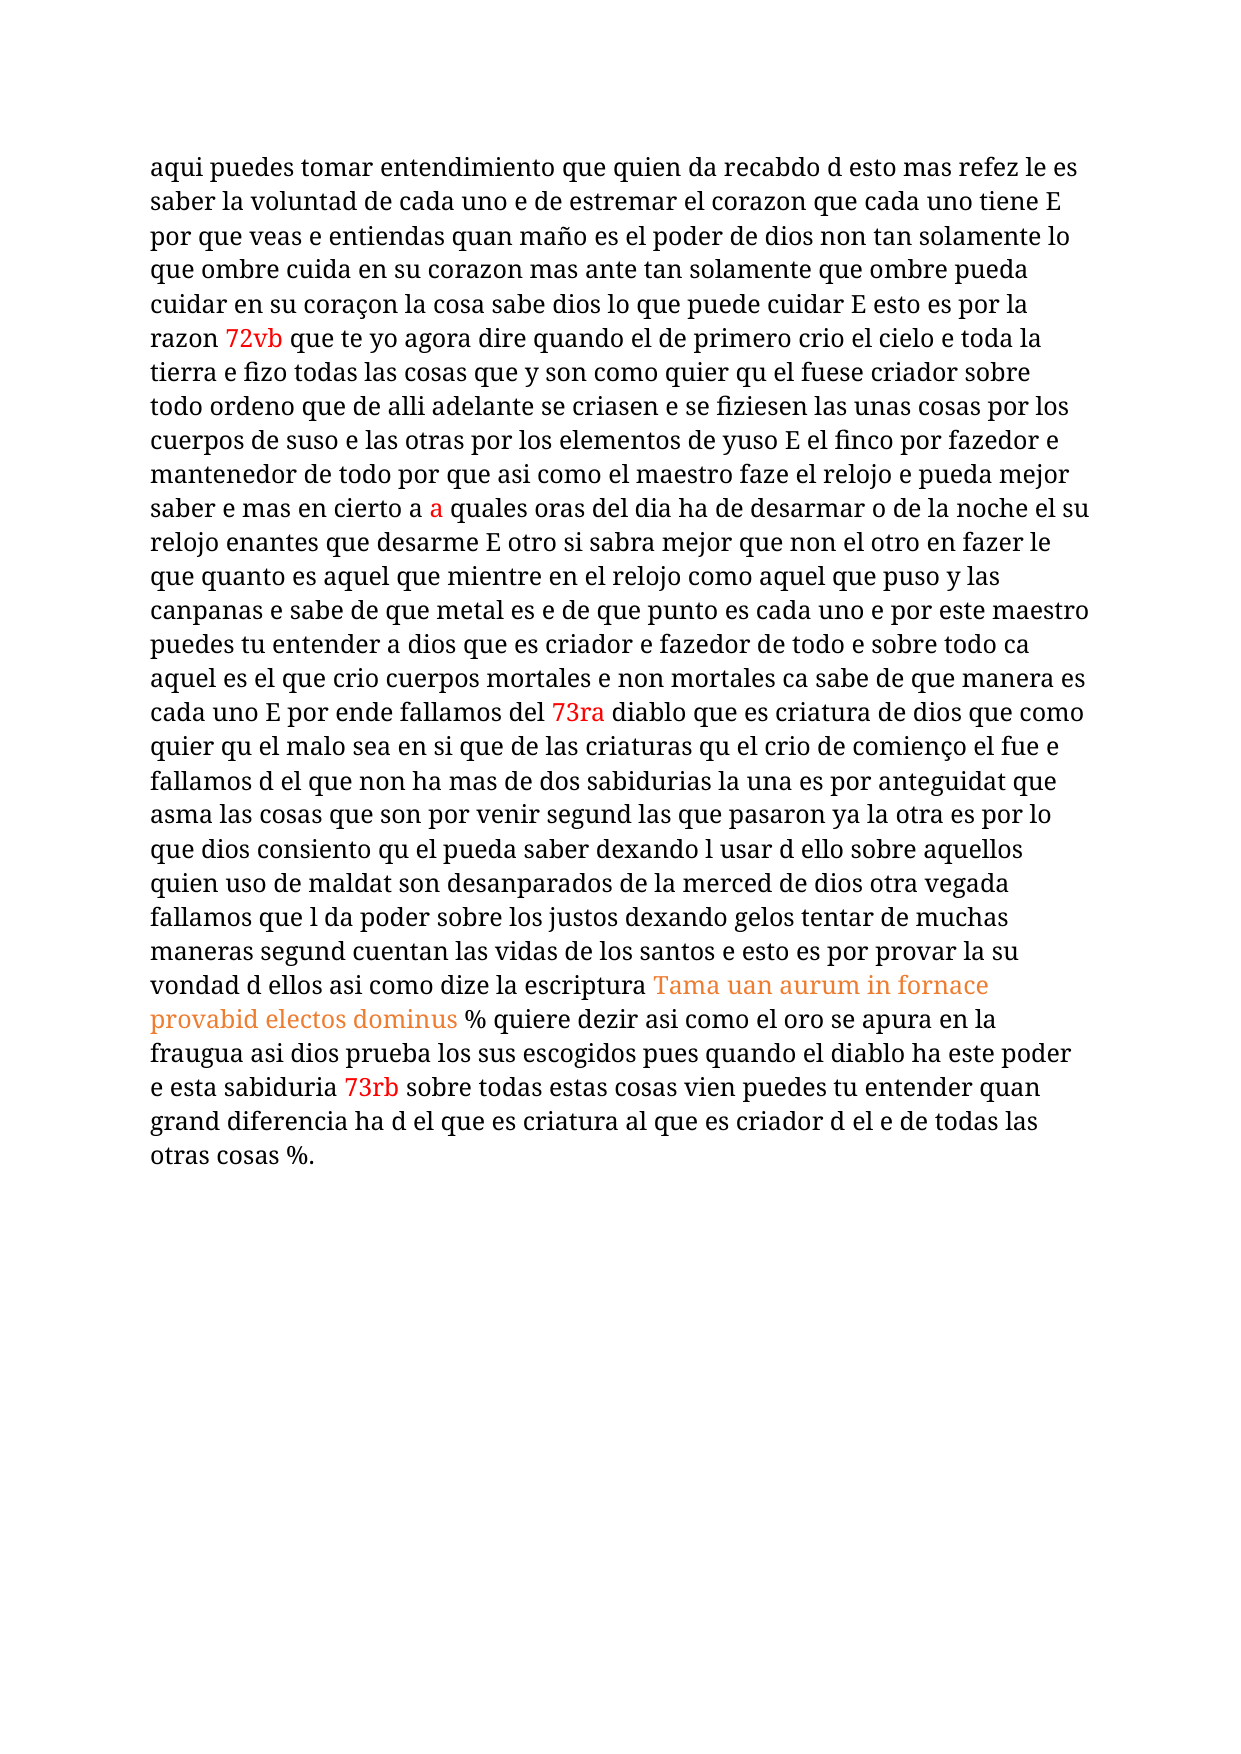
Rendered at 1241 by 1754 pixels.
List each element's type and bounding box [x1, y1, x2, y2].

text [150, 150, 1090, 1172]
